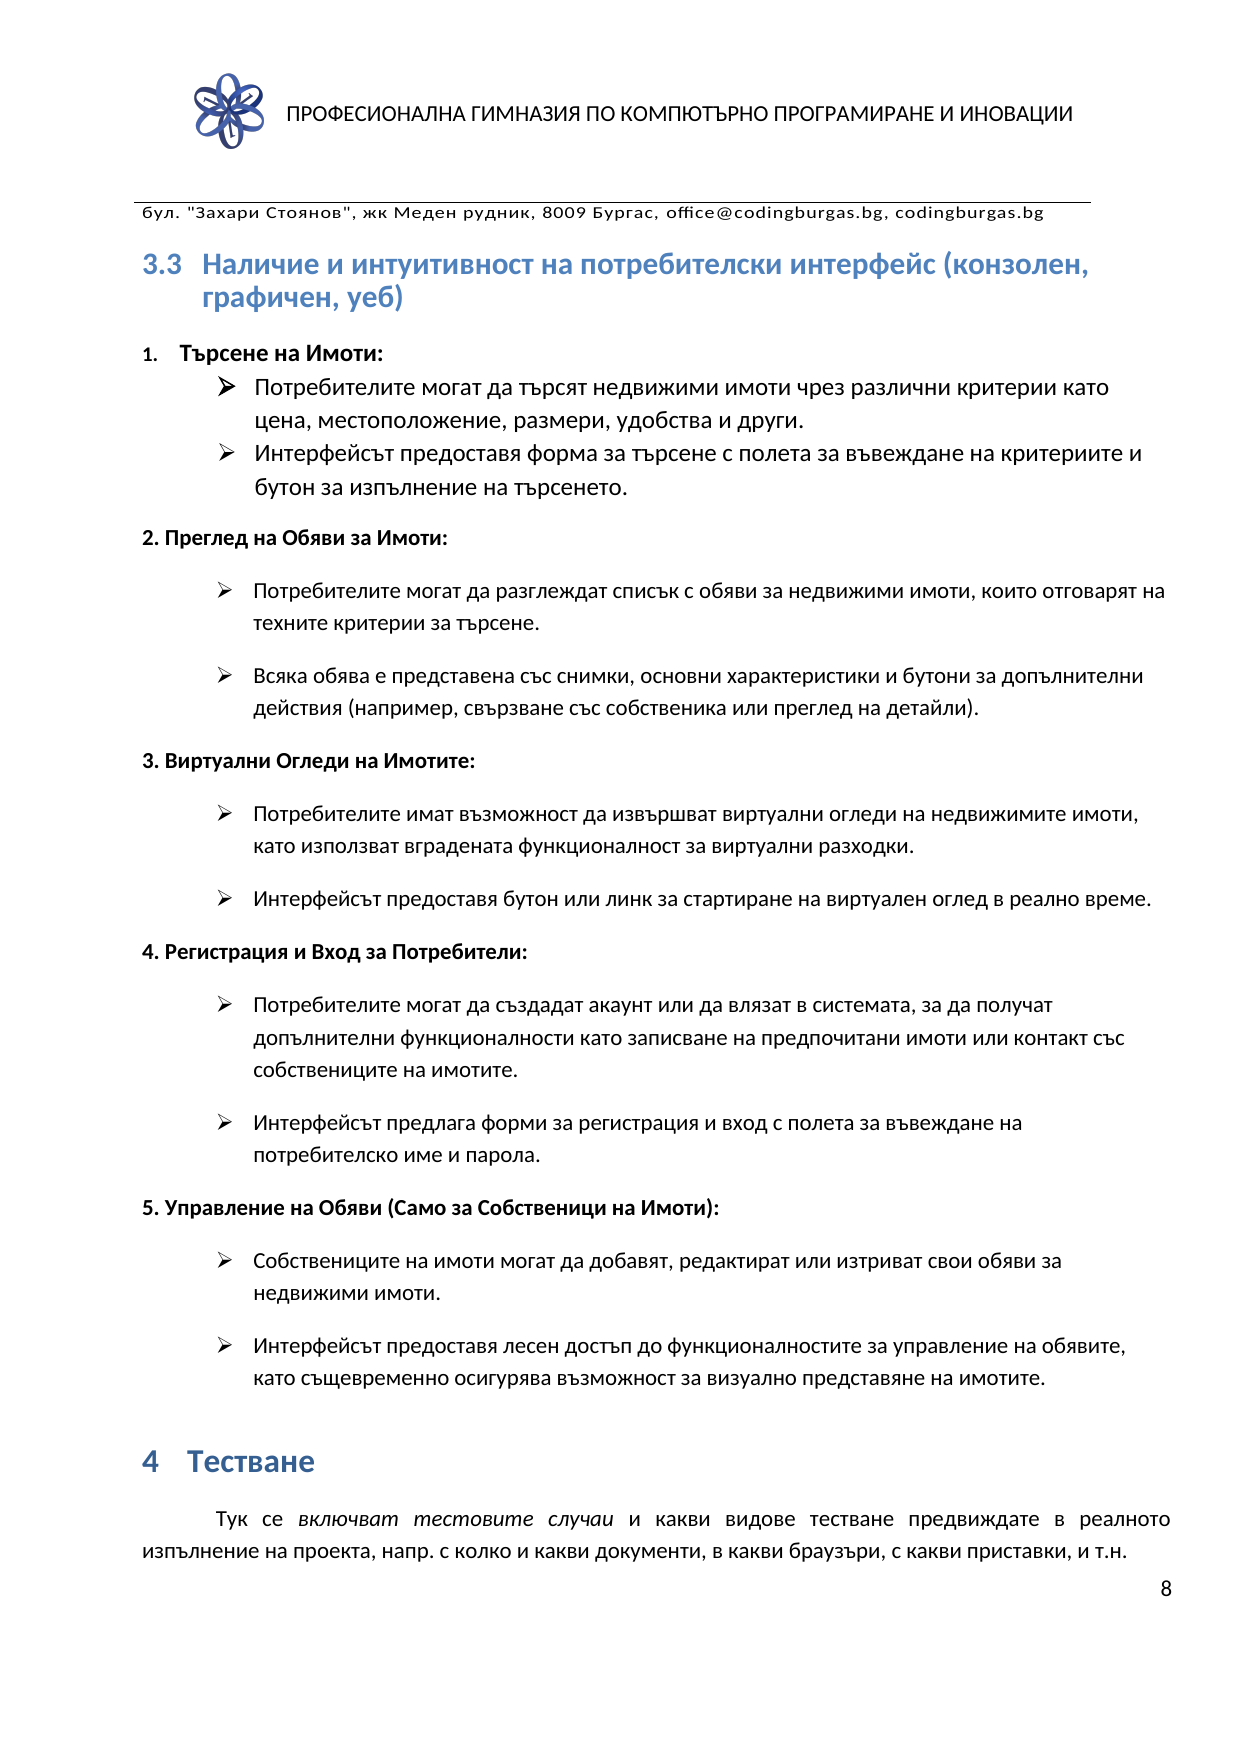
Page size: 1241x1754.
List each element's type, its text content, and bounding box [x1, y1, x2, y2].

list Интерфейсът предоставя бутон или линк за стартиране на виртуален оглед в реално време. [216, 884, 1172, 912]
picture [145, 73, 275, 153]
list Търсене на Имоти: [142, 335, 1172, 368]
list Потребителите имат възможност да извършват виртуални огледи на недвижимите имоти, като използват вградената функционалност за виртуални разходки. [216, 799, 1172, 859]
text Тук се включват тестовите случаи и какви видове тестване предвиждате в реалното изпълнение на проекта, напр. с колко и какви документи, в какви браузъри, с какви приставки, и т.н. [142, 1504, 1172, 1564]
list Интерфейсът предоставя лесен достъп до функционалностите за управление на обявите, като същевременно осигурява възможност за визуално представяне на имотите. [216, 1331, 1172, 1391]
list Потребителите могат да създадат акаунт или да влязат в системата, за да получат допълнителни функционалности като записване на предпочитани имоти или контакт със собствениците на имотите. [216, 990, 1172, 1083]
list Интерфейсът предоставя форма за търсене с полета за въвеждане на критериите и бутон за изпълнение на търсенето. [217, 435, 1172, 502]
subtitle Тестване [142, 1446, 1172, 1479]
text 2. Преглед на Обяви за Имоти: [142, 523, 1172, 551]
list Всяка обява е представена със снимки, основни характеристики и бутони за допълнителни действия (например, свързване със собственика или преглед на детайли). [216, 661, 1172, 721]
text 5. Управление на Обяви (Само за Собственици на Имоти): [142, 1193, 1172, 1221]
list Интерфейсът предлага форми за регистрация и вход с полета за въвеждане на потребителско име и парола. [216, 1108, 1172, 1168]
text 3. Виртуални Огледи на Имотите: [142, 746, 1172, 774]
list Потребителите могат да разглеждат списък с обяви за недвижими имоти, които отговарят на техните критерии за търсене. [216, 576, 1172, 636]
text 4. Регистрация и Вход за Потребители: [142, 937, 1172, 965]
list Потребителите могат да търсят недвижими имоти чрез различни критерии като цена, местоположение, размери, удобства и други. [217, 368, 1172, 435]
subtitle Наличие и интуитивност на потребителски интерфейс (конзолен, графичен, уеб) [142, 248, 1172, 314]
list Собствениците на имоти могат да добавят, редактират или изтриват свои обяви за недвижими имоти. [216, 1246, 1172, 1306]
